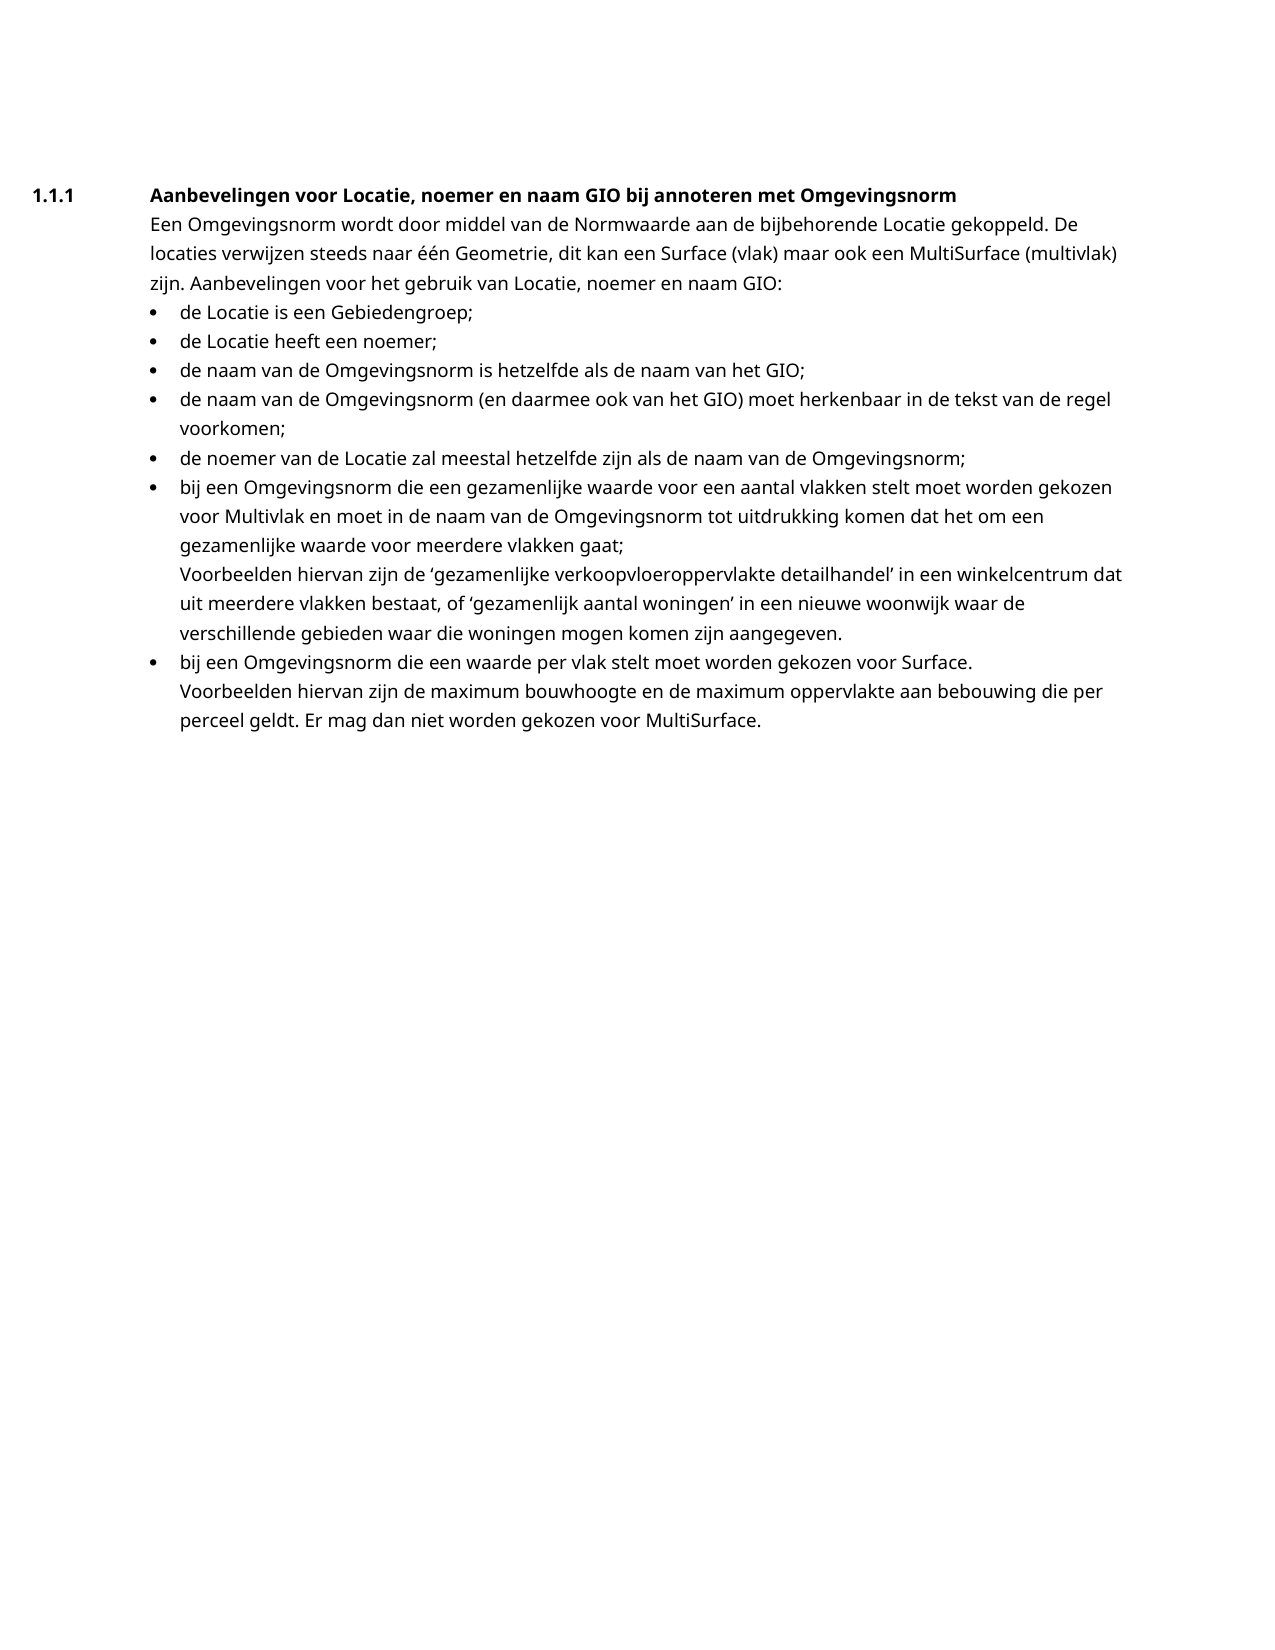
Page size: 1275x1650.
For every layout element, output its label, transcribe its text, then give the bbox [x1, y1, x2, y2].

text Een Omgevingsnorm wordt door middel van de Normwaarde aan de bijbehorende Locatie gekoppeld. De locaties verwijzen steeds naar één Geometrie, dit kan een Surface (vlak) maar ook een MultiSurface (multivlak) zijn. Aanbevelingen voor het gebruik van Locatie, noemer en naam GIO: [150, 208, 1125, 296]
text de naam van de Omgevingsnorm is hetzelfde als de naam van het GIO; [150, 354, 1125, 383]
text de noemer van de Locatie zal meestal hetzelfde zijn als de naam van de Omgevingsnorm; [150, 442, 1125, 471]
subtitle Aanbevelingen voor Locatie, noemer en naam GIO bij annoteren met Omgevingsnorm [32, 179, 1125, 208]
text de Locatie heeft een noemer; [150, 325, 1125, 354]
text de Locatie is een Gebiedengroep; [150, 296, 1125, 325]
text bij een Omgevingsnorm die een gezamenlijke waarde voor een aantal vlakken stelt moet worden gekozen voor Multivlak en moet in de naam van de Omgevingsnorm tot uitdrukking komen dat het om een gezamenlijke waarde voor meerdere vlakken gaat; Voorbeelden hiervan zijn de ‘gezamenlijke verkoopvloeroppervlakte detailhandel’ in een winkelcentrum dat uit meerdere vlakken bestaat, of ‘gezamenlijk aantal woningen’ in een nieuwe woonwijk waar de verschillende gebieden waar die woningen mogen komen zijn aangegeven. [150, 471, 1125, 646]
text bij een Omgevingsnorm die een waarde per vlak stelt moet worden gekozen voor Surface. Voorbeelden hiervan zijn de maximum bouwhoogte en de maximum oppervlakte aan bebouwing die per perceel geldt. Er mag dan niet worden gekozen voor MultiSurface. [150, 646, 1125, 733]
text de naam van de Omgevingsnorm (en daarmee ook van het GIO) moet herkenbaar in de tekst van de regel voorkomen; [150, 383, 1125, 442]
